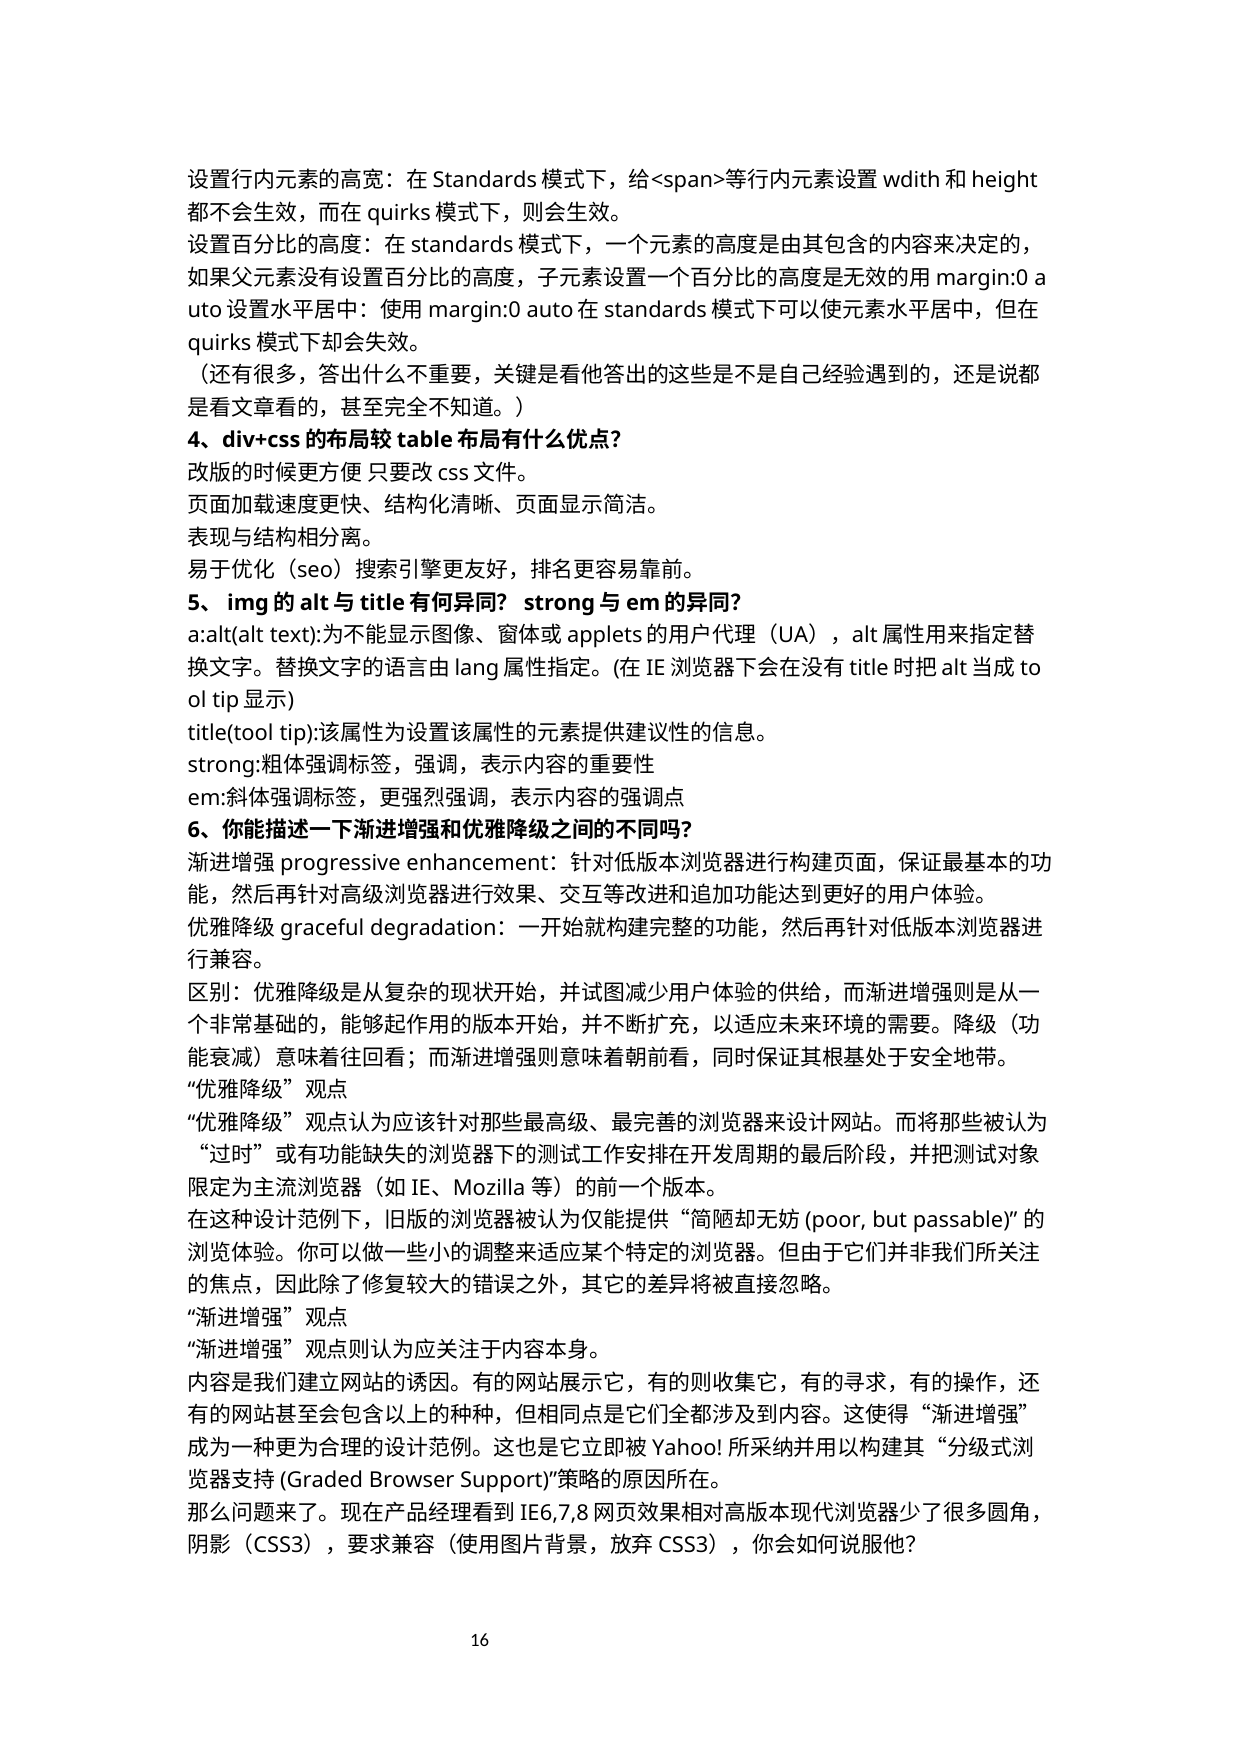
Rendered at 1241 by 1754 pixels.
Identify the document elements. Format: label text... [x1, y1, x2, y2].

text a:alt(alt text):为不能显示图像、窗体或applets的用户代理（UA），alt属性用来指定替换文字。替换文字的语言由lang属性指定。(在IE浏览器下会在没有title时把alt当成 tool tip显示) [187, 617, 1053, 714]
text strong:粗体强调标签，强调，表示内容的重要性 [187, 747, 1053, 779]
text 区别：优雅降级是从复杂的现状开始，并试图减少用户体验的供给，而渐进增强则是从一个非常基础的，能够起作用的版本开始，并不断扩充，以适应未来环境的需要。降级（功能衰减）意味着往回看；而渐进增强则意味着朝前看，同时保证其根基处于安全地带。 [187, 974, 1053, 1072]
subtitle 5、 img的alt与title有何异同？ strong与em的异同？ [187, 584, 1053, 617]
text 在这种设计范例下，旧版的浏览器被认为仅能提供“简陋却无妨 (poor, but passable)” 的浏览体验。你可以做一些小的调整来适应某个特定的浏览器。但由于它们并非我们所关注的焦点，因此除了修复较大的错误之外，其它的差异将被直接忽略。 [187, 1202, 1053, 1299]
text 表现与结构相分离。 [187, 519, 1053, 552]
text “渐进增强”观点 [187, 1299, 1053, 1332]
text 优雅降级 graceful degradation：一开始就构建完整的功能，然后再针对低版本浏览器进行兼容。 [187, 909, 1053, 974]
text 那么问题来了。现在产品经理看到IE6,7,8网页效果相对高版本现代浏览器少了很多圆角，阴影（CSS3），要求兼容（使用图片背景，放弃CSS3），你会如何说服他？ [187, 1494, 1053, 1559]
text 渐进增强 progressive enhancement：针对低版本浏览器进行构建页面，保证最基本的功能，然后再针对高级浏览器进行效果、交互等改进和追加功能达到更好的用户体验。 [187, 844, 1053, 909]
text “优雅降级”观点 [187, 1072, 1053, 1104]
text “优雅降级”观点认为应该针对那些最高级、最完善的浏览器来设计网站。而将那些被认为“过时”或有功能缺失的浏览器下的测试工作安排在开发周期的最后阶段，并把测试对象限定为主流浏览器（如 IE、Mozilla 等）的前一个版本。 [187, 1104, 1053, 1202]
text 改版的时候更方便 只要改css文件。 [187, 454, 1053, 487]
subtitle 4、div+css的布局较table布局有什么优点？ [187, 422, 1053, 454]
subtitle 6、你能描述一下渐进增强和优雅降级之间的不同吗? [187, 812, 1053, 844]
text （还有很多，答出什么不重要，关键是看他答出的这些是不是自己经验遇到的，还是说都是看文章看的，甚至完全不知道。） [187, 357, 1053, 422]
text 设置百分比的高度：在standards模式下，一个元素的高度是由其包含的内容来决定的，如果父元素没有设置百分比的高度，子元素设置一个百分比的高度是无效的用margin:0 auto设置水平居中：使用margin:0 auto在standards模式下可以使元素水平居中，但在quirks模式下却会失效。 [187, 227, 1053, 357]
text em:斜体强调标签，更强烈强调，表示内容的强调点 [187, 779, 1053, 812]
text 页面加载速度更快、结构化清晰、页面显示简洁。 [187, 487, 1053, 519]
text 易于优化（seo）搜索引擎更友好，排名更容易靠前。 [187, 552, 1053, 584]
text “渐进增强”观点则认为应关注于内容本身。 [187, 1332, 1053, 1364]
text 设置行内元素的高宽：在Standards模式下，给<span>等行内元素设置wdith和height都不会生效，而在quirks模式下，则会生效。 [187, 162, 1053, 227]
text title(tool tip):该属性为设置该属性的元素提供建议性的信息。 [187, 714, 1053, 747]
text 内容是我们建立网站的诱因。有的网站展示它，有的则收集它，有的寻求，有的操作，还有的网站甚至会包含以上的种种，但相同点是它们全都涉及到内容。这使得“渐进增强”成为一种更为合理的设计范例。这也是它立即被 Yahoo! 所采纳并用以构建其“分级式浏览器支持 (Graded Browser Support)”策略的原因所在。 [187, 1364, 1053, 1494]
